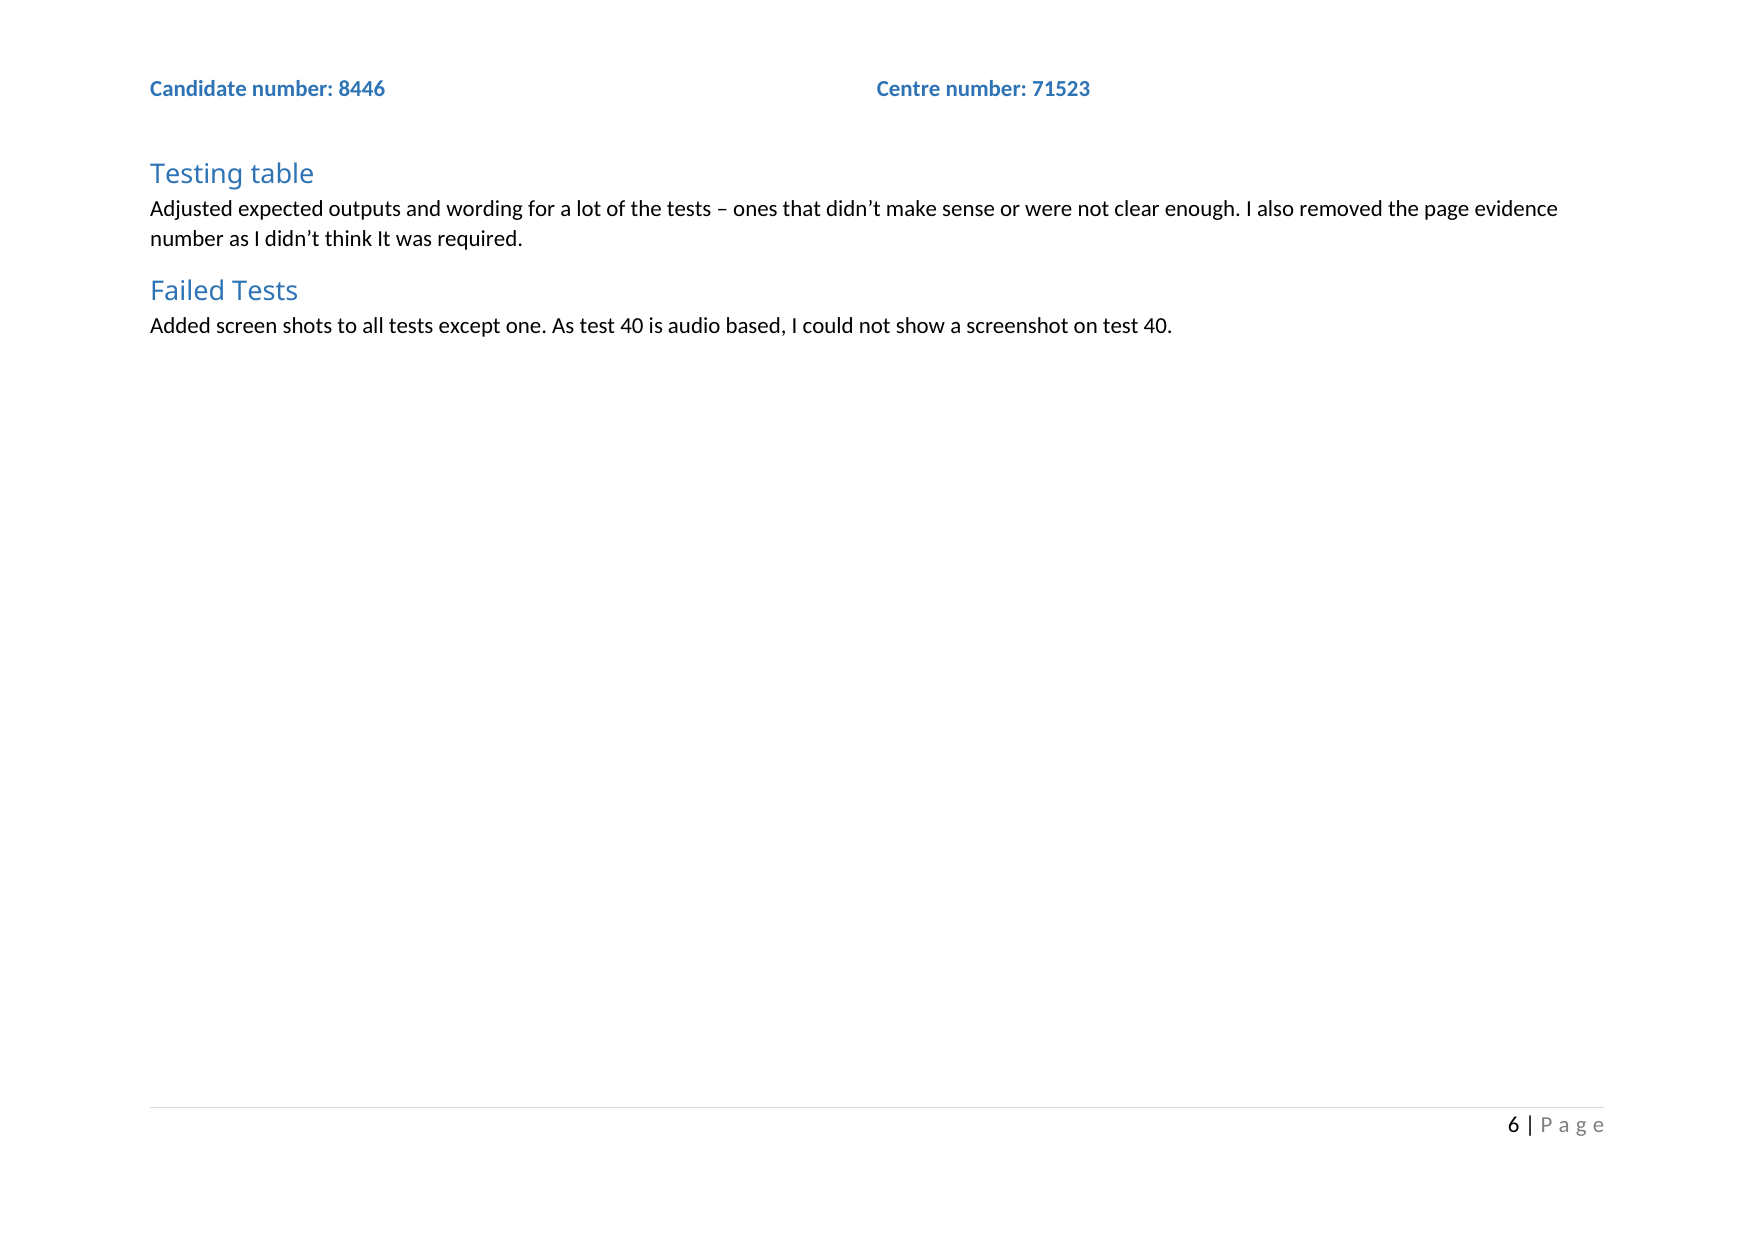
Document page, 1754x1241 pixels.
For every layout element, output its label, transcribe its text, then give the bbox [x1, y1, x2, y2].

subtitle Failed Tests [150, 271, 1604, 308]
text Added screen shots to all tests except one. As test 40 is audio based, I could not show a screenshot on test 40. [150, 311, 1604, 339]
subtitle Testing table [150, 154, 1604, 191]
text Adjusted expected outputs and wording for a lot of the tests – ones that didn’t make sense or were not clear enough. I also removed the page evidence number as I didn’t think It was required. [150, 194, 1604, 252]
